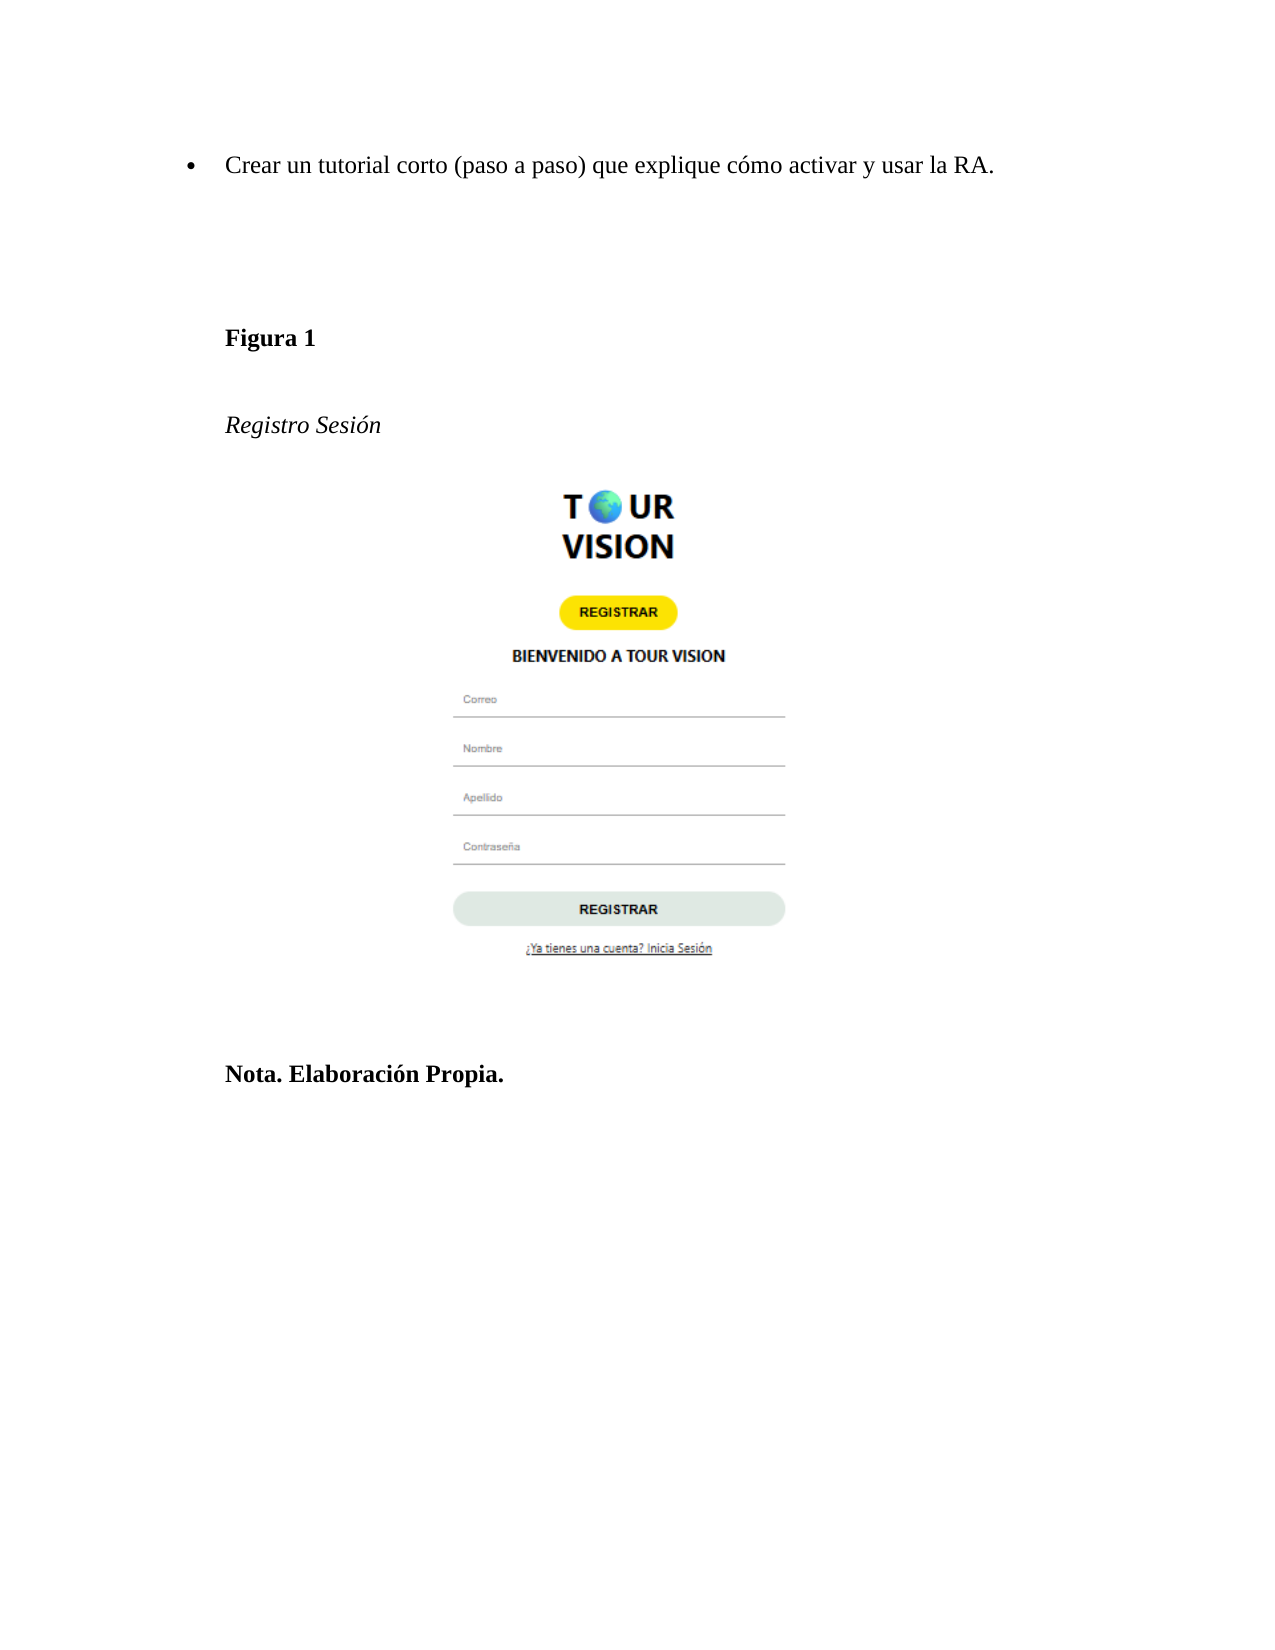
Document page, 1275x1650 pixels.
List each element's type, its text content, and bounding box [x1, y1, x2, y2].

text Figura 1 [225, 323, 1125, 352]
picture [436, 463, 812, 962]
list Crear un tutorial corto (paso a paso) que explique cómo activar y usar la RA. [187, 150, 1125, 179]
text Nota. Elaboración Propia. [150, 1059, 1125, 1088]
text Registro Sesión [225, 410, 1125, 439]
